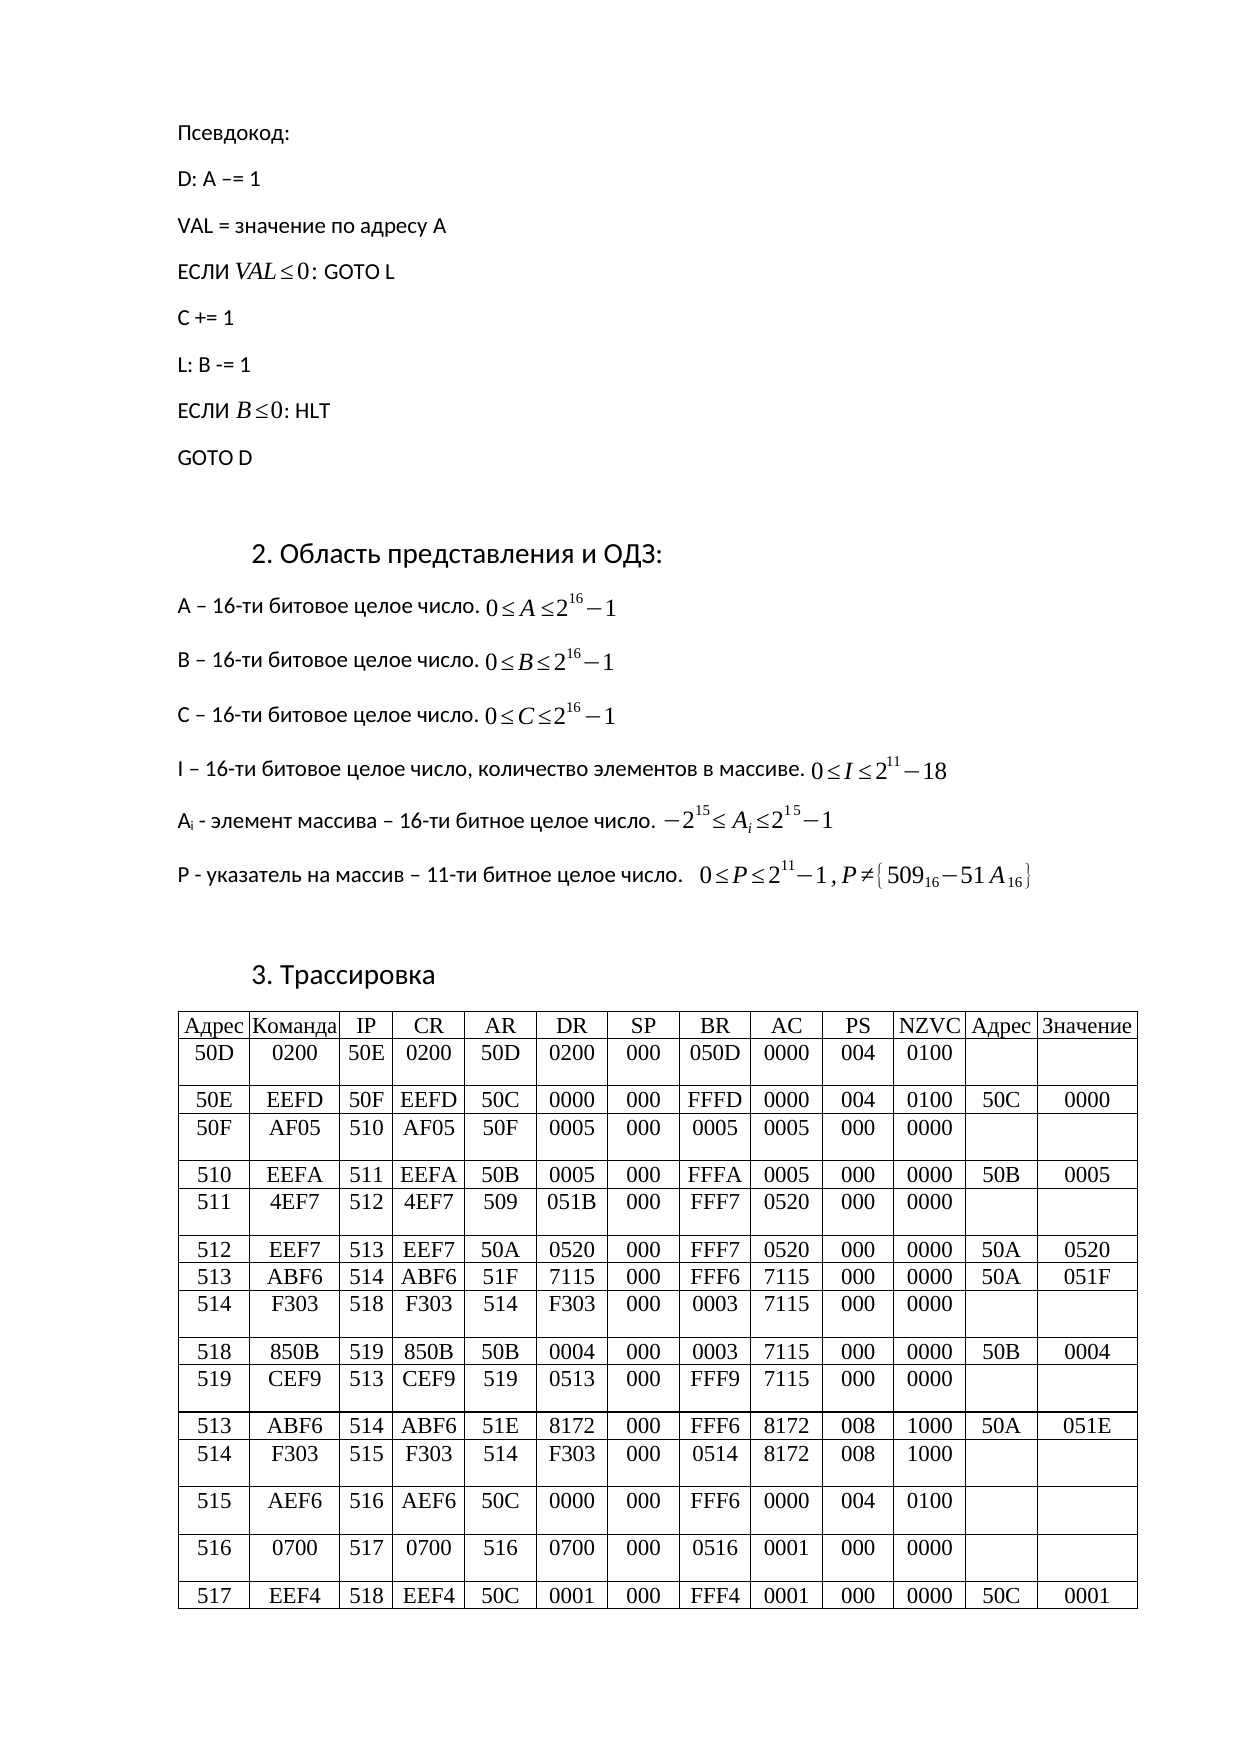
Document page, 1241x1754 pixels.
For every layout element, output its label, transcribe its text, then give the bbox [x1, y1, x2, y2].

text P - указатель на массив – 11-ти битное целое число. [177, 857, 1152, 892]
table_cell 518 [340, 1291, 392, 1337]
table_cell 000 [823, 1365, 893, 1411]
table_cell 50D [465, 1039, 536, 1085]
table_cell 050D [680, 1039, 750, 1085]
table_cell 50B [966, 1161, 1037, 1187]
table_cell 000 [608, 1263, 679, 1289]
table_cell [1038, 1039, 1137, 1085]
table_cell 0000 [1038, 1086, 1137, 1113]
table_cell 0700 [537, 1535, 607, 1581]
table_cell 0000 [894, 1535, 965, 1581]
table_cell 051B [537, 1189, 607, 1235]
table_cell 000 [608, 1236, 679, 1262]
table_cell 7115 [751, 1291, 822, 1337]
table_cell FFF9 [680, 1365, 750, 1411]
table_cell 0005 [537, 1114, 607, 1160]
table_header NZVC [894, 1012, 965, 1038]
table_cell 1000 [894, 1440, 965, 1486]
table_cell EEF4 [393, 1582, 464, 1608]
text 2. Область представления и ОДЗ: [177, 535, 1152, 571]
table_cell 510 [340, 1114, 392, 1160]
table_cell 50D [179, 1039, 249, 1085]
table_cell 000 [608, 1291, 679, 1337]
table_cell 50F [465, 1114, 536, 1160]
table_cell FFF4 [680, 1582, 750, 1608]
table_cell 000 [823, 1338, 893, 1364]
text ЕСЛИ : HLT [177, 396, 1152, 424]
table_cell 519 [465, 1365, 536, 1411]
table_cell FFF6 [680, 1413, 750, 1439]
table_cell 516 [465, 1535, 536, 1581]
table_cell EEF4 [250, 1582, 339, 1608]
table_cell 518 [340, 1582, 392, 1608]
table_cell ABF6 [393, 1263, 464, 1289]
table_cell 000 [823, 1236, 893, 1262]
table_cell 850B [250, 1338, 339, 1364]
table_cell 000 [608, 1161, 679, 1187]
text 3. Трассировка [177, 956, 1152, 992]
table_cell 8172 [751, 1440, 822, 1486]
table_cell 514 [465, 1440, 536, 1486]
table_header Команда [250, 1012, 339, 1038]
table_cell 50A [966, 1413, 1037, 1439]
table_cell EEF7 [250, 1236, 339, 1262]
table_cell 0520 [537, 1236, 607, 1262]
table_cell 8172 [537, 1413, 607, 1439]
table_cell 0000 [894, 1189, 965, 1235]
text Ai - элемент массива – 16-ти битное целое число. [177, 802, 1152, 838]
table_cell 0005 [680, 1114, 750, 1160]
table_header Адрес [966, 1012, 1037, 1038]
table_cell 0100 [894, 1039, 965, 1085]
table_cell 0000 [894, 1291, 965, 1337]
table_cell F303 [393, 1440, 464, 1486]
table_cell 50B [465, 1161, 536, 1187]
table_cell EEFD [393, 1086, 464, 1113]
table_cell 000 [823, 1291, 893, 1337]
table_cell 7115 [537, 1263, 607, 1289]
table_cell AF05 [393, 1114, 464, 1160]
table_cell 0200 [393, 1039, 464, 1085]
table_cell 50C [465, 1582, 536, 1608]
table_cell 0005 [537, 1161, 607, 1187]
table_cell 4EF7 [393, 1189, 464, 1235]
table_cell 000 [608, 1582, 679, 1608]
text L: B -= 1 [177, 350, 1152, 378]
table_cell 000 [608, 1487, 679, 1533]
table_cell 518 [179, 1338, 249, 1364]
table_cell [966, 1487, 1037, 1533]
table_cell 516 [179, 1535, 249, 1581]
table_cell F303 [393, 1291, 464, 1337]
table_cell 0000 [894, 1338, 965, 1364]
table_cell [966, 1440, 1037, 1486]
table_cell 051E [1038, 1413, 1137, 1439]
table_cell 0000 [894, 1582, 965, 1608]
table_header DR [537, 1012, 607, 1038]
table_cell AF05 [250, 1114, 339, 1160]
table_cell 0514 [680, 1440, 750, 1486]
table_cell 0003 [680, 1338, 750, 1364]
table_cell 515 [179, 1487, 249, 1533]
table_cell 000 [823, 1189, 893, 1235]
table_cell 519 [340, 1338, 392, 1364]
table_cell 514 [465, 1291, 536, 1337]
table_cell 0513 [537, 1365, 607, 1411]
table_cell 0700 [393, 1535, 464, 1581]
text GOTO D [177, 443, 1152, 471]
table_cell 0004 [537, 1338, 607, 1364]
table_cell 51E [465, 1413, 536, 1439]
table_cell 50C [465, 1487, 536, 1533]
table_cell [1038, 1291, 1137, 1337]
table_cell 0001 [537, 1582, 607, 1608]
table_cell 0100 [894, 1086, 965, 1113]
table_cell 512 [340, 1189, 392, 1235]
table_cell 0520 [751, 1236, 822, 1262]
table_cell 514 [179, 1440, 249, 1486]
table_cell 514 [179, 1291, 249, 1337]
table_header AC [751, 1012, 822, 1038]
table_cell ABF6 [393, 1413, 464, 1439]
table_cell 50F [179, 1114, 249, 1160]
table_cell 0001 [751, 1582, 822, 1608]
table_cell 50E [340, 1039, 392, 1085]
table_cell 0003 [680, 1291, 750, 1337]
table_cell AEF6 [250, 1487, 339, 1533]
table_cell 000 [608, 1440, 679, 1486]
text B – 16-ти битовое целое число. [177, 644, 1152, 680]
table_cell 000 [608, 1413, 679, 1439]
table_cell 0000 [894, 1161, 965, 1187]
table_header IP [340, 1012, 392, 1038]
table_cell 514 [340, 1413, 392, 1439]
table_cell 000 [608, 1039, 679, 1085]
table_cell [1038, 1114, 1137, 1160]
table_cell [966, 1291, 1037, 1337]
table_cell 517 [340, 1535, 392, 1581]
table_cell [966, 1039, 1037, 1085]
table_cell 517 [179, 1582, 249, 1608]
table_cell 004 [823, 1487, 893, 1533]
table_header CR [393, 1012, 464, 1038]
table_cell 004 [823, 1086, 893, 1113]
table_cell 000 [608, 1338, 679, 1364]
table_cell 0005 [751, 1114, 822, 1160]
table_cell [1038, 1189, 1137, 1235]
table_cell 7115 [751, 1263, 822, 1289]
table_cell 000 [608, 1086, 679, 1113]
table_cell 000 [823, 1582, 893, 1608]
table_cell 1000 [894, 1413, 965, 1439]
table_cell 000 [823, 1114, 893, 1160]
table_cell 850B [393, 1338, 464, 1364]
table_header AR [465, 1012, 536, 1038]
table_cell 0700 [250, 1535, 339, 1581]
table_cell 0200 [250, 1039, 339, 1085]
table_cell AEF6 [393, 1487, 464, 1533]
table_cell 000 [608, 1535, 679, 1581]
table_cell 0000 [751, 1086, 822, 1113]
table_cell 513 [179, 1413, 249, 1439]
table_cell EEFD [250, 1086, 339, 1113]
table_cell EEFA [250, 1161, 339, 1187]
table_cell 0000 [751, 1039, 822, 1085]
table_cell 51F [465, 1263, 536, 1289]
table_cell 519 [179, 1365, 249, 1411]
table_cell F303 [537, 1440, 607, 1486]
table_cell [966, 1114, 1037, 1160]
table_cell 0520 [1038, 1236, 1137, 1262]
table_cell CEF9 [250, 1365, 339, 1411]
table_cell CEF9 [393, 1365, 464, 1411]
table_cell [966, 1189, 1037, 1235]
table_header Адрес [179, 1012, 249, 1038]
text С – 16-ти битовое целое число. [177, 698, 1152, 734]
table_cell 0100 [894, 1487, 965, 1533]
table_cell 008 [823, 1413, 893, 1439]
table_cell 510 [179, 1161, 249, 1187]
table_cell 4EF7 [250, 1189, 339, 1235]
table_cell 509 [465, 1189, 536, 1235]
table_cell FFF7 [680, 1236, 750, 1262]
table_header SP [608, 1012, 679, 1038]
table_cell 0000 [751, 1487, 822, 1533]
table_cell 000 [608, 1114, 679, 1160]
table_cell 511 [179, 1189, 249, 1235]
table_header BR [680, 1012, 750, 1038]
table_cell 50F [340, 1086, 392, 1113]
table_cell 000 [823, 1161, 893, 1187]
table_cell EEFA [393, 1161, 464, 1187]
table_cell 000 [608, 1189, 679, 1235]
text ЕСЛИ GOTO L [177, 257, 1152, 285]
table_cell 513 [340, 1365, 392, 1411]
table_cell F303 [250, 1291, 339, 1337]
table_cell 0000 [894, 1114, 965, 1160]
table_cell 0000 [894, 1365, 965, 1411]
table_cell 0005 [751, 1161, 822, 1187]
table_cell F303 [250, 1440, 339, 1486]
text VAL = значение по адресу A [177, 211, 1152, 239]
text Псевдокод: [177, 118, 1152, 146]
table_cell 000 [823, 1263, 893, 1289]
table_cell 051F [1038, 1263, 1137, 1289]
table_cell ABF6 [250, 1413, 339, 1439]
table_cell 7115 [751, 1365, 822, 1411]
table_cell 511 [340, 1161, 392, 1187]
table_cell [966, 1365, 1037, 1411]
table_cell 008 [823, 1440, 893, 1486]
table_cell 0520 [751, 1189, 822, 1235]
table_cell [1038, 1535, 1137, 1581]
table_header Значение [1038, 1012, 1137, 1038]
table_cell [1038, 1487, 1137, 1533]
table_cell 50C [966, 1086, 1037, 1113]
table_cell 0200 [537, 1039, 607, 1085]
table_cell 8172 [751, 1413, 822, 1439]
table_cell 515 [340, 1440, 392, 1486]
table_cell FFFD [680, 1086, 750, 1113]
table_cell 0001 [751, 1535, 822, 1581]
table_cell 0004 [1038, 1338, 1137, 1364]
table_cell 004 [823, 1039, 893, 1085]
table_cell 0000 [537, 1086, 607, 1113]
table_cell 0000 [894, 1263, 965, 1289]
table_cell [1038, 1440, 1137, 1486]
table_cell EEF7 [393, 1236, 464, 1262]
table_cell 50A [465, 1236, 536, 1262]
table_cell [966, 1535, 1037, 1581]
table_cell 50B [465, 1338, 536, 1364]
table_cell 516 [340, 1487, 392, 1533]
table_cell 513 [340, 1236, 392, 1262]
table_cell F303 [537, 1291, 607, 1337]
table_cell 50A [966, 1236, 1037, 1262]
table_cell 50E [179, 1086, 249, 1113]
table_cell 000 [823, 1535, 893, 1581]
table_cell 512 [179, 1236, 249, 1262]
table_cell 000 [608, 1365, 679, 1411]
table_cell 50C [465, 1086, 536, 1113]
text C += 1 [177, 303, 1152, 332]
table_cell 0000 [894, 1236, 965, 1262]
table_cell FFF6 [680, 1487, 750, 1533]
table_header PS [823, 1012, 893, 1038]
text D: A –= 1 [177, 164, 1152, 192]
table_cell FFF7 [680, 1189, 750, 1235]
text I – 16-ти битовое целое число, количество элементов в массиве. [177, 753, 1152, 784]
table_cell 7115 [751, 1338, 822, 1364]
table_cell 513 [179, 1263, 249, 1289]
table_cell ABF6 [250, 1263, 339, 1289]
table_cell 0000 [537, 1487, 607, 1533]
table_cell [1038, 1365, 1137, 1411]
table_cell 514 [340, 1263, 392, 1289]
table_cell 0001 [1038, 1582, 1137, 1608]
table_cell 50C [966, 1582, 1037, 1608]
text A – 16-ти битовое целое число. [177, 590, 1152, 625]
table_cell FFFA [680, 1161, 750, 1187]
table_cell FFF6 [680, 1263, 750, 1289]
table_cell 50B [966, 1338, 1037, 1364]
table_cell 0005 [1038, 1161, 1137, 1187]
table_cell 50A [966, 1263, 1037, 1289]
table_cell 0516 [680, 1535, 750, 1581]
